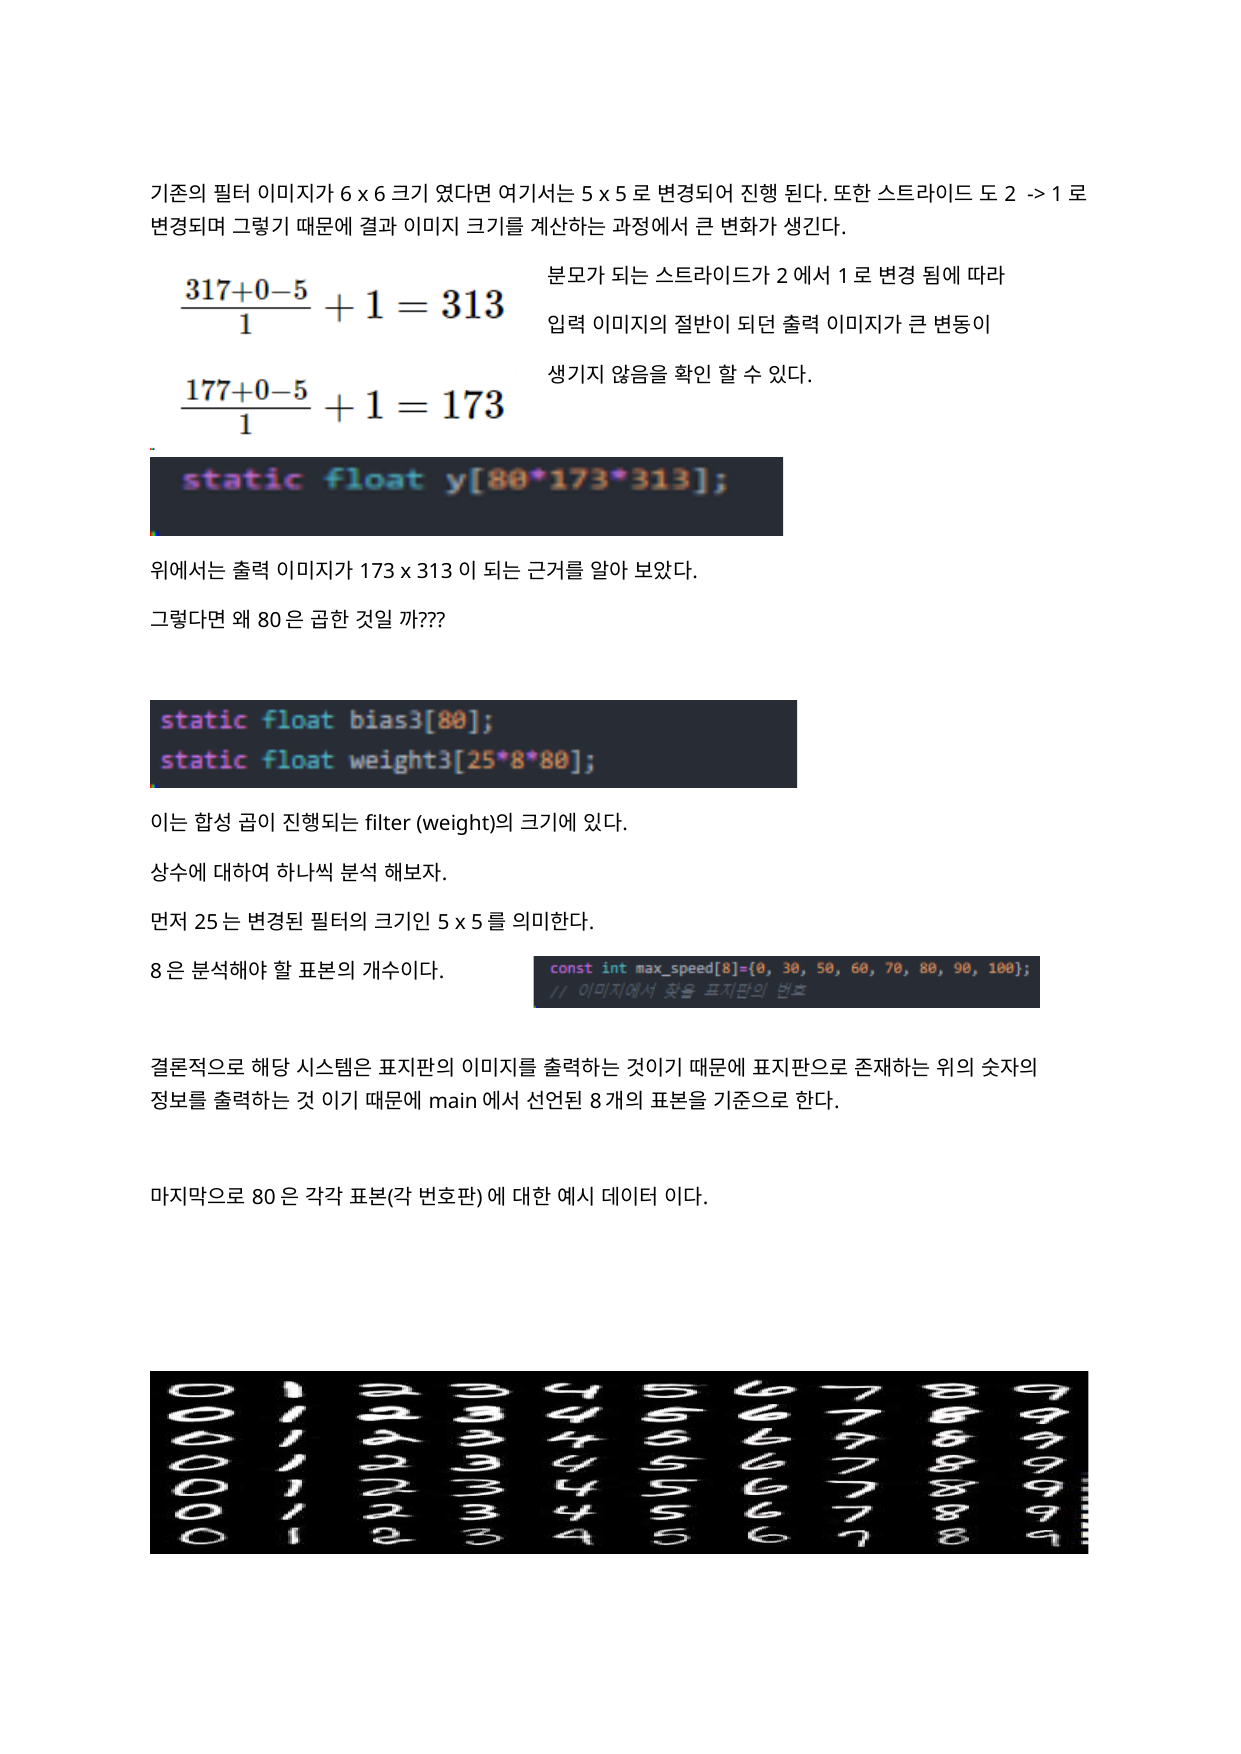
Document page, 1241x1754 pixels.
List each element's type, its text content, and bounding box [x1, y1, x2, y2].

text 기존의 필터 이미지가 6 x 6 크기 였다면 여기서는 5 x 5 로 변경되어 진행 된다. 또한 스트라이드 도 2 -> 1 로 변경되며 그렇기 때문에 결과 이미지 크기를 계산하는 과정에서 큰 변화가 생긴다. [150, 177, 1090, 240]
text 마지막으로 80은 각각 표본(각 번호판) 에 대한 예시 데이터 이다. [150, 1181, 1090, 1211]
text 분모가 되는 스트라이드가 2 에서 1로 변경 됨에 따라 [524, 259, 1090, 289]
text 상수에 대하여 하나씩 분석 해보자. [150, 856, 1090, 886]
text 8은 분석해야 할 표본의 개수이다. [150, 955, 1090, 985]
picture [150, 457, 784, 536]
text 이는 합성 곱이 진행되는 filter (weight)의 크기에 있다. [150, 807, 1090, 837]
text 그렇다면 왜 80은 곱한 것일 까??? [150, 603, 1090, 634]
picture [150, 1371, 1089, 1554]
text 위에서는 출력 이미지가 173 x 313 이 되는 근거를 알아 보았다. [150, 554, 1090, 584]
text 입력 이미지의 절반이 되던 출력 이미지가 큰 변동이 [524, 309, 1090, 339]
picture [150, 259, 524, 450]
picture [533, 956, 1040, 1008]
text 먼저 25는 변경된 필터의 크기인 5 x 5를 의미한다. [150, 905, 1090, 936]
text 생기지 않음을 확인 할 수 있다. [524, 358, 1090, 388]
text 결론적으로 해당 시스템은 표지판의 이미지를 출력하는 것이기 때문에 표지판으로 존재하는 위의 숫자의 정보를 출력하는 것 이기 때문에 main에서 선언된 8개의 표본을 기준으로 한다. [150, 1051, 1090, 1114]
picture [150, 700, 798, 788]
